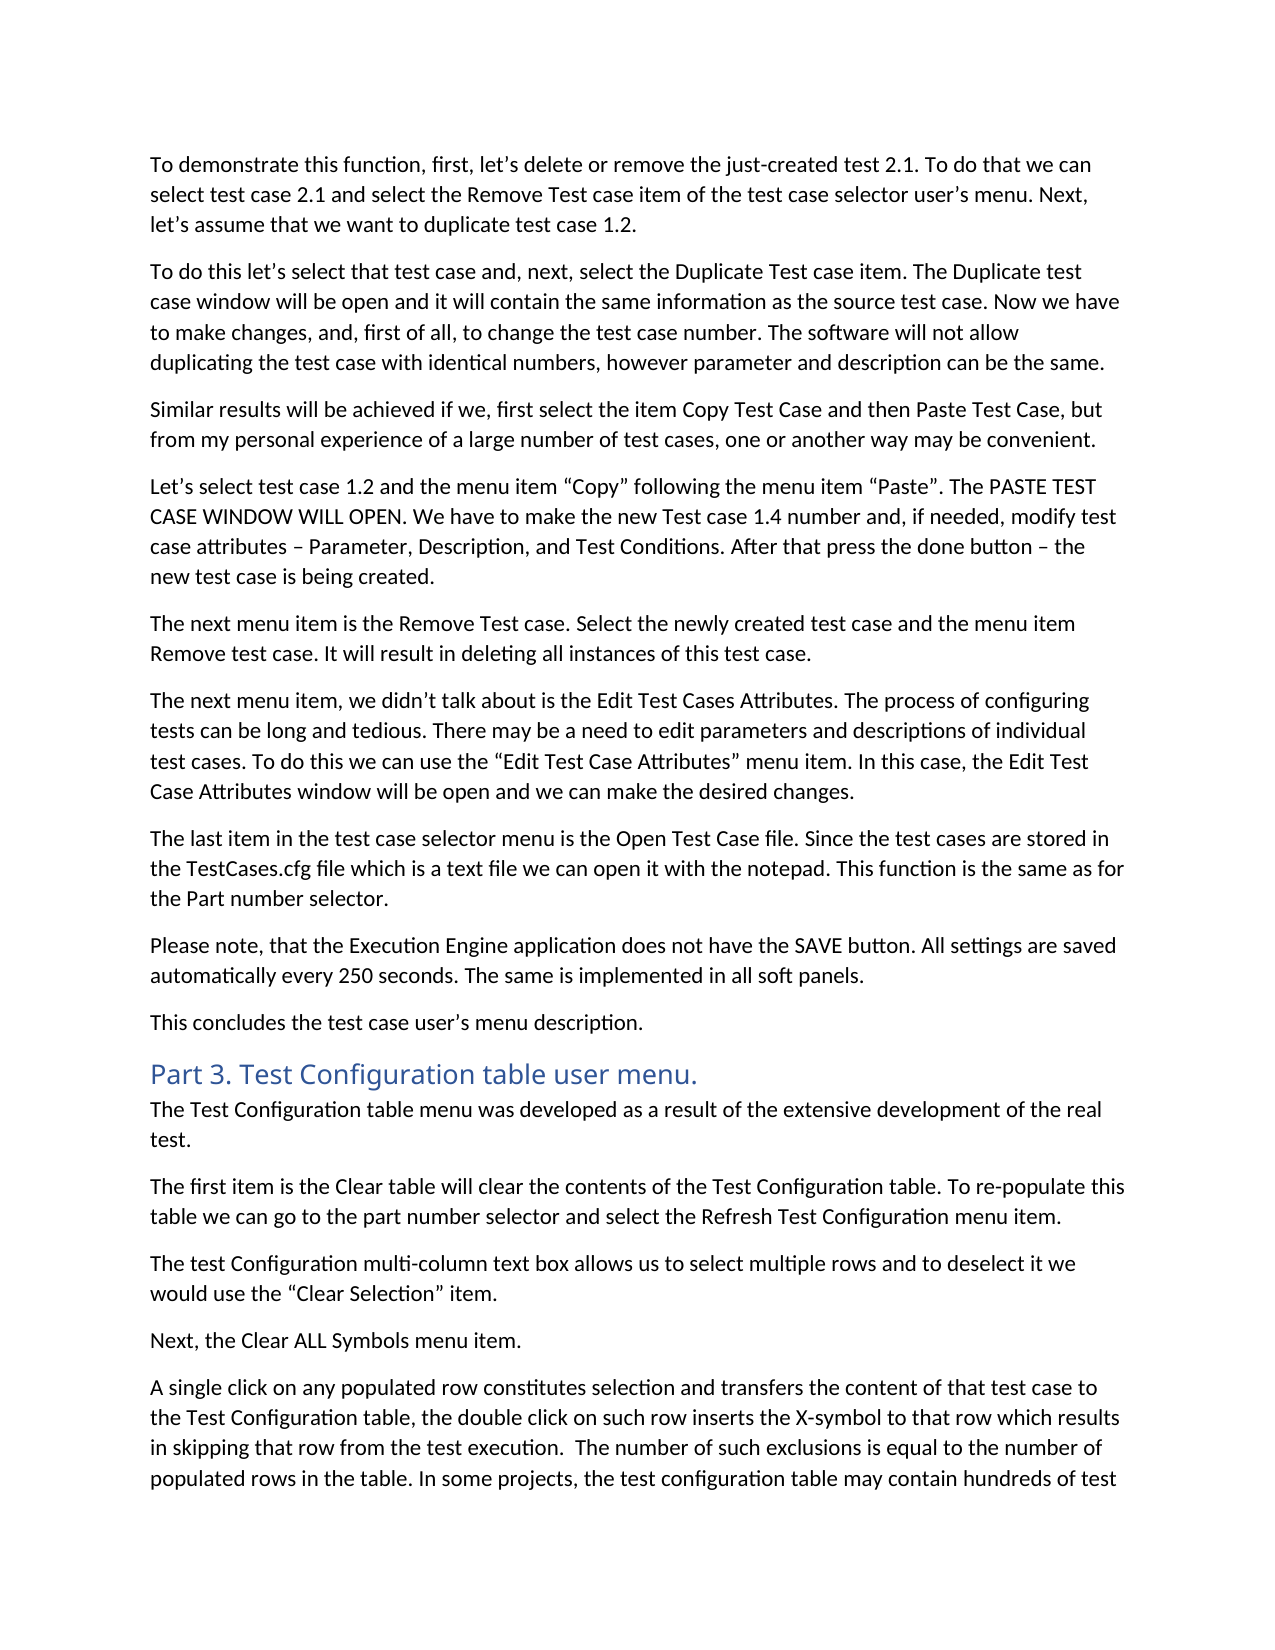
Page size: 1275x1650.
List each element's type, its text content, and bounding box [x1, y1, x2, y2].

text The test Configuration multi-column text box allows us to select multiple rows and to deselect it we would use the “Clear Selection” item. [150, 1249, 1125, 1307]
text The next menu item is the Remove Test case. Select the newly created test case and the menu item Remove test case. It will result in deleting all instances of this test case. [150, 609, 1125, 668]
text Similar results will be achieved if we, first select the item Copy Test Case and then Paste Test Case, but from my personal experience of a large number of test cases, one or another way may be convenient. [150, 395, 1125, 453]
text The Test Configuration table menu was developed as a result of the extensive development of the real test. [150, 1095, 1125, 1153]
text The first item is the Clear table will clear the contents of the Test Configuration table. To re-populate this table we can go to the part number selector and select the Refresh Test Configuration menu item. [150, 1172, 1125, 1230]
text Next, the Clear ALL Symbols menu item. [150, 1326, 1125, 1354]
text Please note, that the Execution Engine application does not have the SAVE button. All settings are saved automatically every 250 seconds. The same is implemented in all soft panels. [150, 931, 1125, 989]
text To do this let’s select that test case and, next, select the Duplicate Test case item. The Duplicate test case window will be open and it will contain the same information as the source test case. Now we have to make changes, and, first of all, to change the test case number. The software will not allow duplicating the test case with identical numbers, however parameter and description can be the same. [150, 257, 1125, 376]
text The last item in the test case selector menu is the Open Test Case file. Since the test cases are stored in the TestCases.cfg file which is a text file we can open it with the notepad. This function is the same as for the Part number selector. [150, 824, 1125, 912]
text To demonstrate this function, first, let’s delete or remove the just-created test 2.1. To do that we can select test case 2.1 and select the Remove Test case item of the test case selector user’s menu. Next, let’s assume that we want to duplicate test case 1.2. [150, 150, 1125, 238]
text The next menu item, we didn’t talk about is the Edit Test Cases Attributes. The process of configuring tests can be long and tedious. There may be a need to edit parameters and descriptions of individual test cases. To do this we can use the “Edit Test Case Attributes” menu item. In this case, the Edit Test Case Attributes window will be open and we can make the desired changes. [150, 686, 1125, 805]
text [150, 1373, 1125, 1492]
text This concludes the test case user’s menu description. [150, 1008, 1125, 1036]
subtitle Part 3. Test Configuration table user menu. [150, 1055, 1125, 1092]
text Let’s select test case 1.2 and the menu item “Copy” following the menu item “Paste”. The PASTE TEST CASE WINDOW WILL OPEN. We have to make the new Test case 1.4 number and, if needed, modify test case attributes – Parameter, Description, and Test Conditions. After that press the done button – the new test case is being created. [150, 472, 1125, 591]
